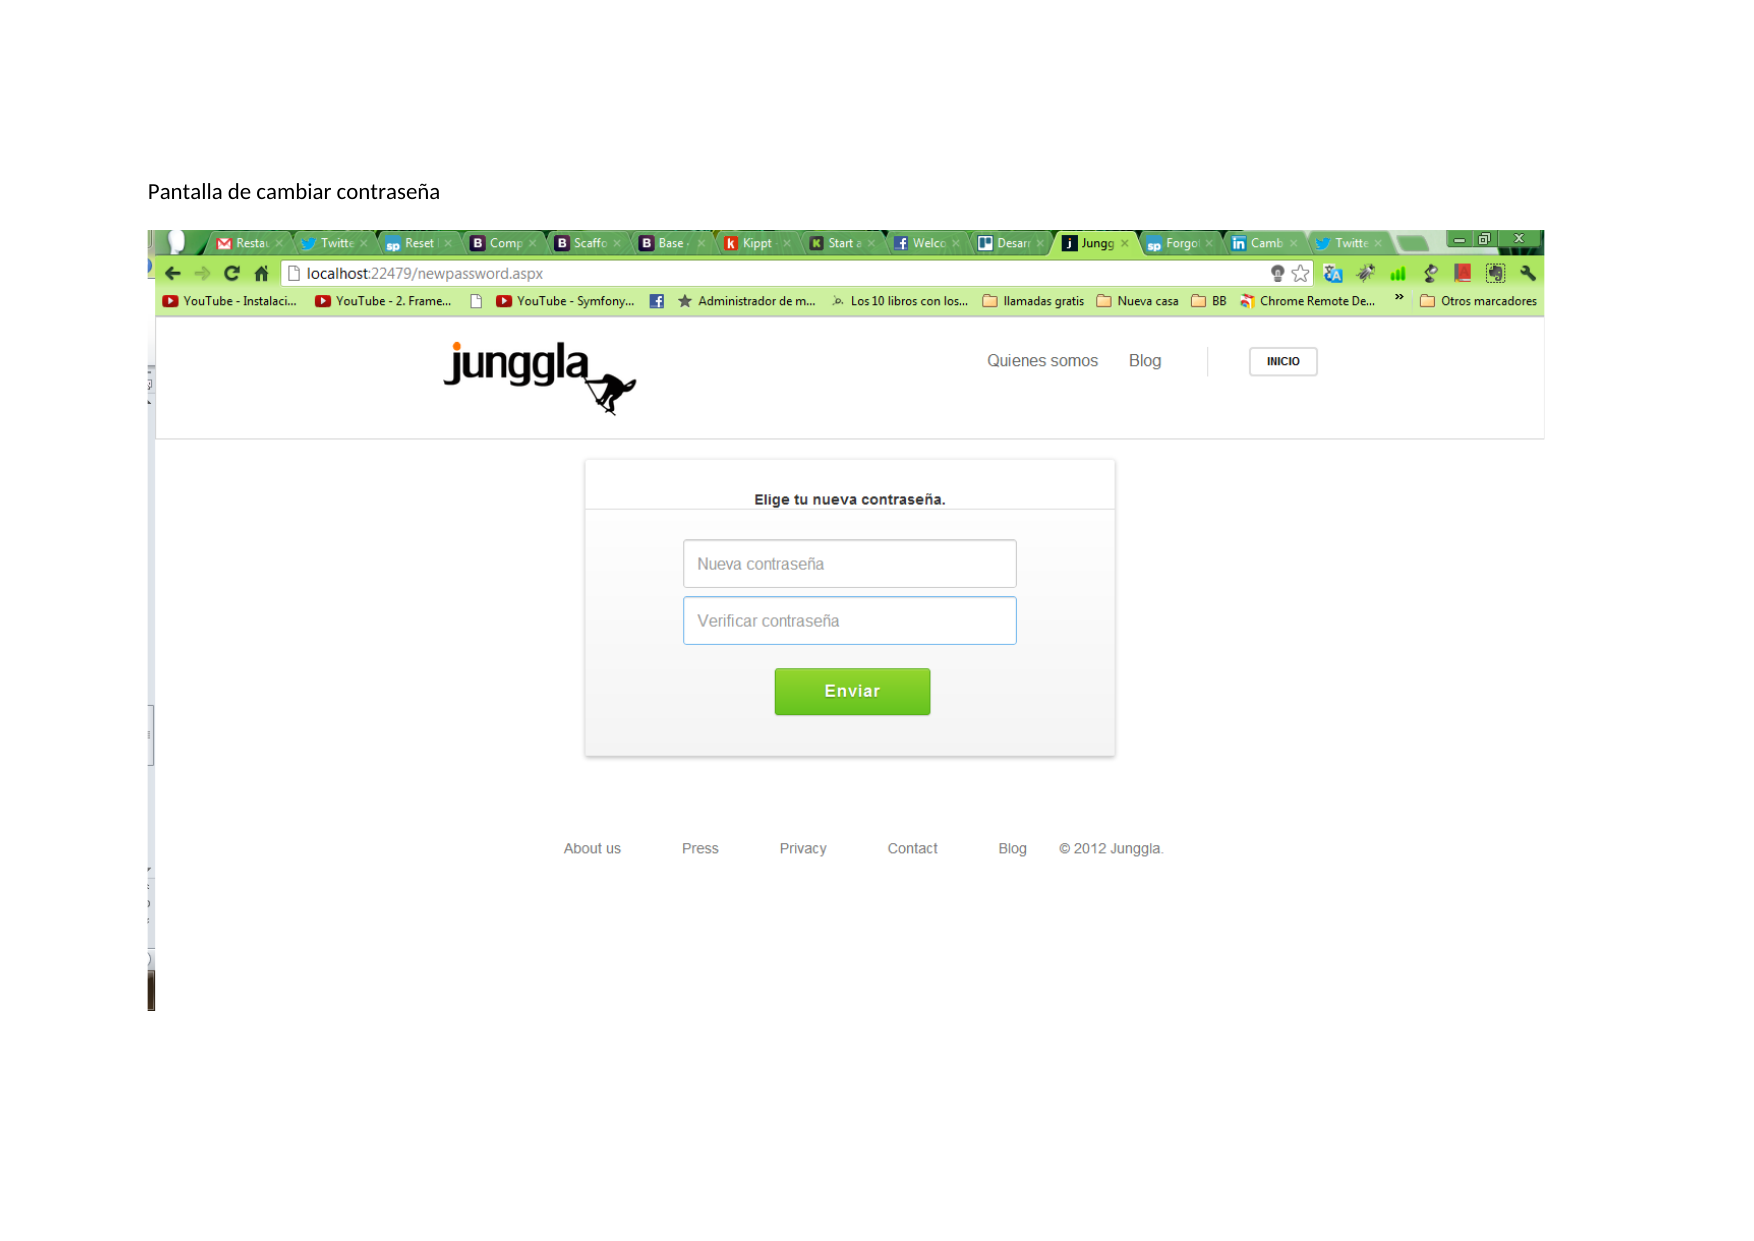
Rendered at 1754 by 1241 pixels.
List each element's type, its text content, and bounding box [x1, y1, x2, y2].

text Pantalla de cambiar contraseña [148, 177, 1606, 205]
picture [147, 230, 1545, 1011]
